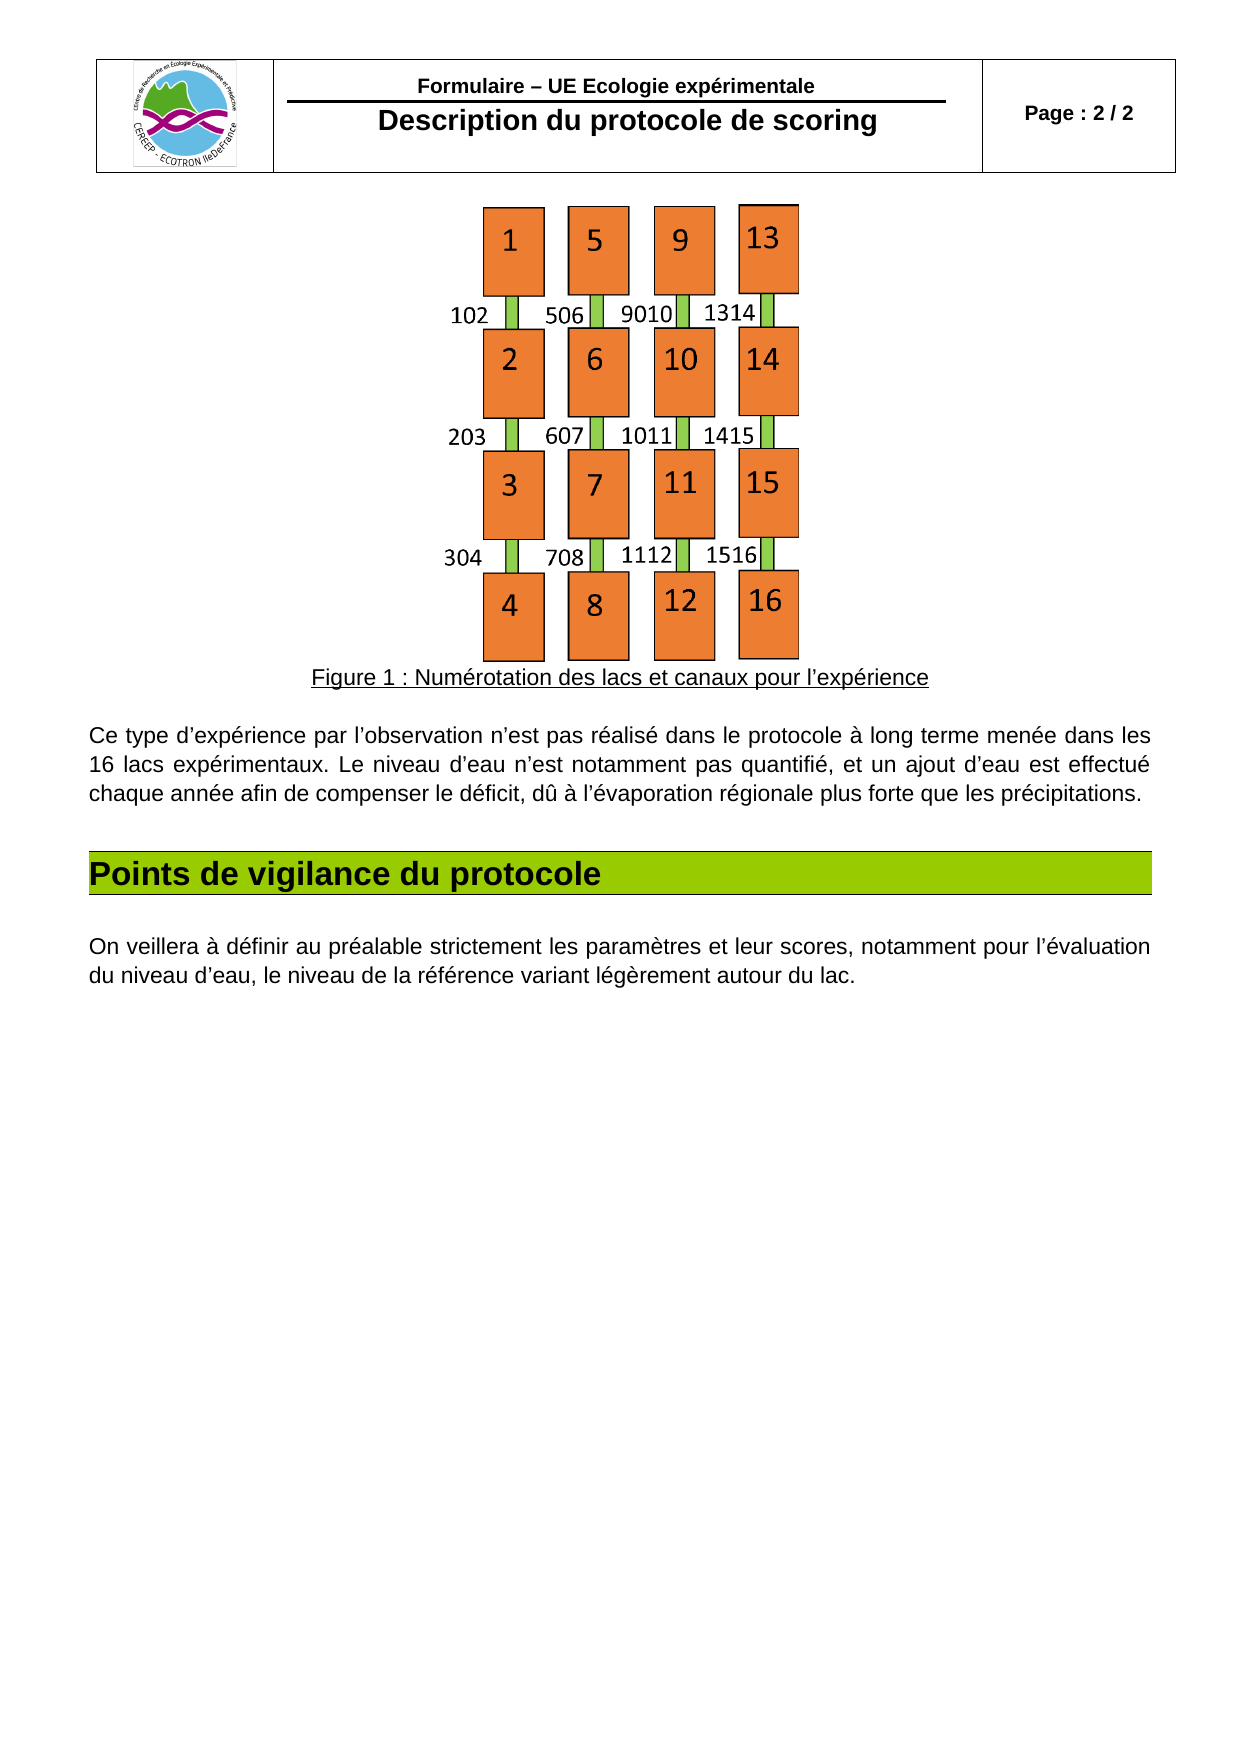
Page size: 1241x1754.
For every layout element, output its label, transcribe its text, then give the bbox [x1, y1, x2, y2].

picture [133, 60, 237, 167]
text Ce type d’expérience par l’observation n’est pas réalisé dans le protocole à long terme menée dans les 16 lacs expérimentaux. Le niveau d’eau n’est notamment pas quantifié, et un ajout d’eau est effectué chaque année afin de compenser le déficit, dû à l’évaporation régionale plus forte que les précipitations. [89, 722, 1152, 807]
text Figure 1 : Numérotation des lacs et canaux pour l’expérience [89, 664, 1152, 691]
subtitle Points de vigilance du protocole [89, 852, 1152, 894]
text On veillera à définir au préalable strictement les paramètres et leur scores, notamment pour l’évaluation du niveau d’eau, le niveau de la référence variant légèrement autour du lac. [89, 933, 1152, 988]
picture [441, 204, 799, 662]
